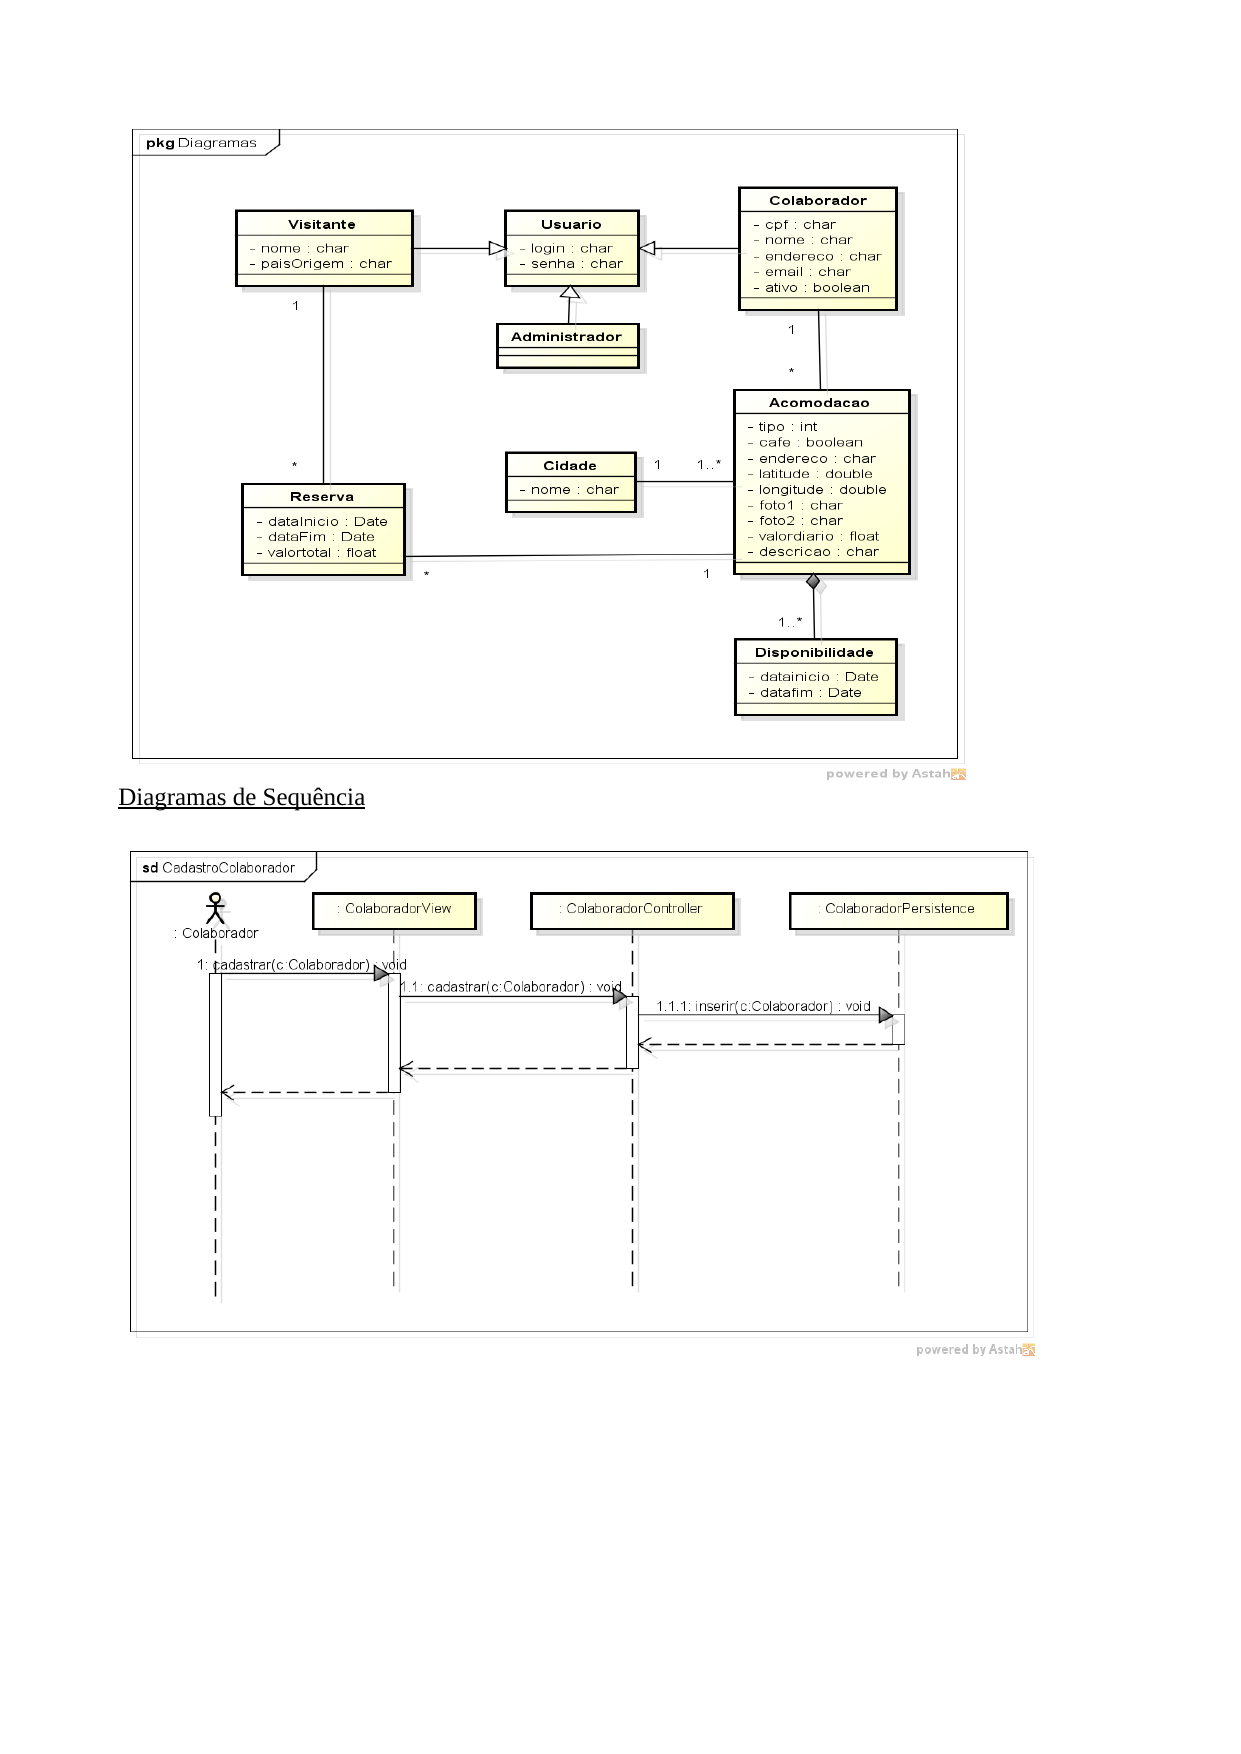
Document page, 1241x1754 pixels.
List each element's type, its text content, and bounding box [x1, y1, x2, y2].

picture [118, 839, 1039, 1360]
picture [118, 118, 972, 783]
text Diagramas de Sequência [118, 782, 1122, 811]
